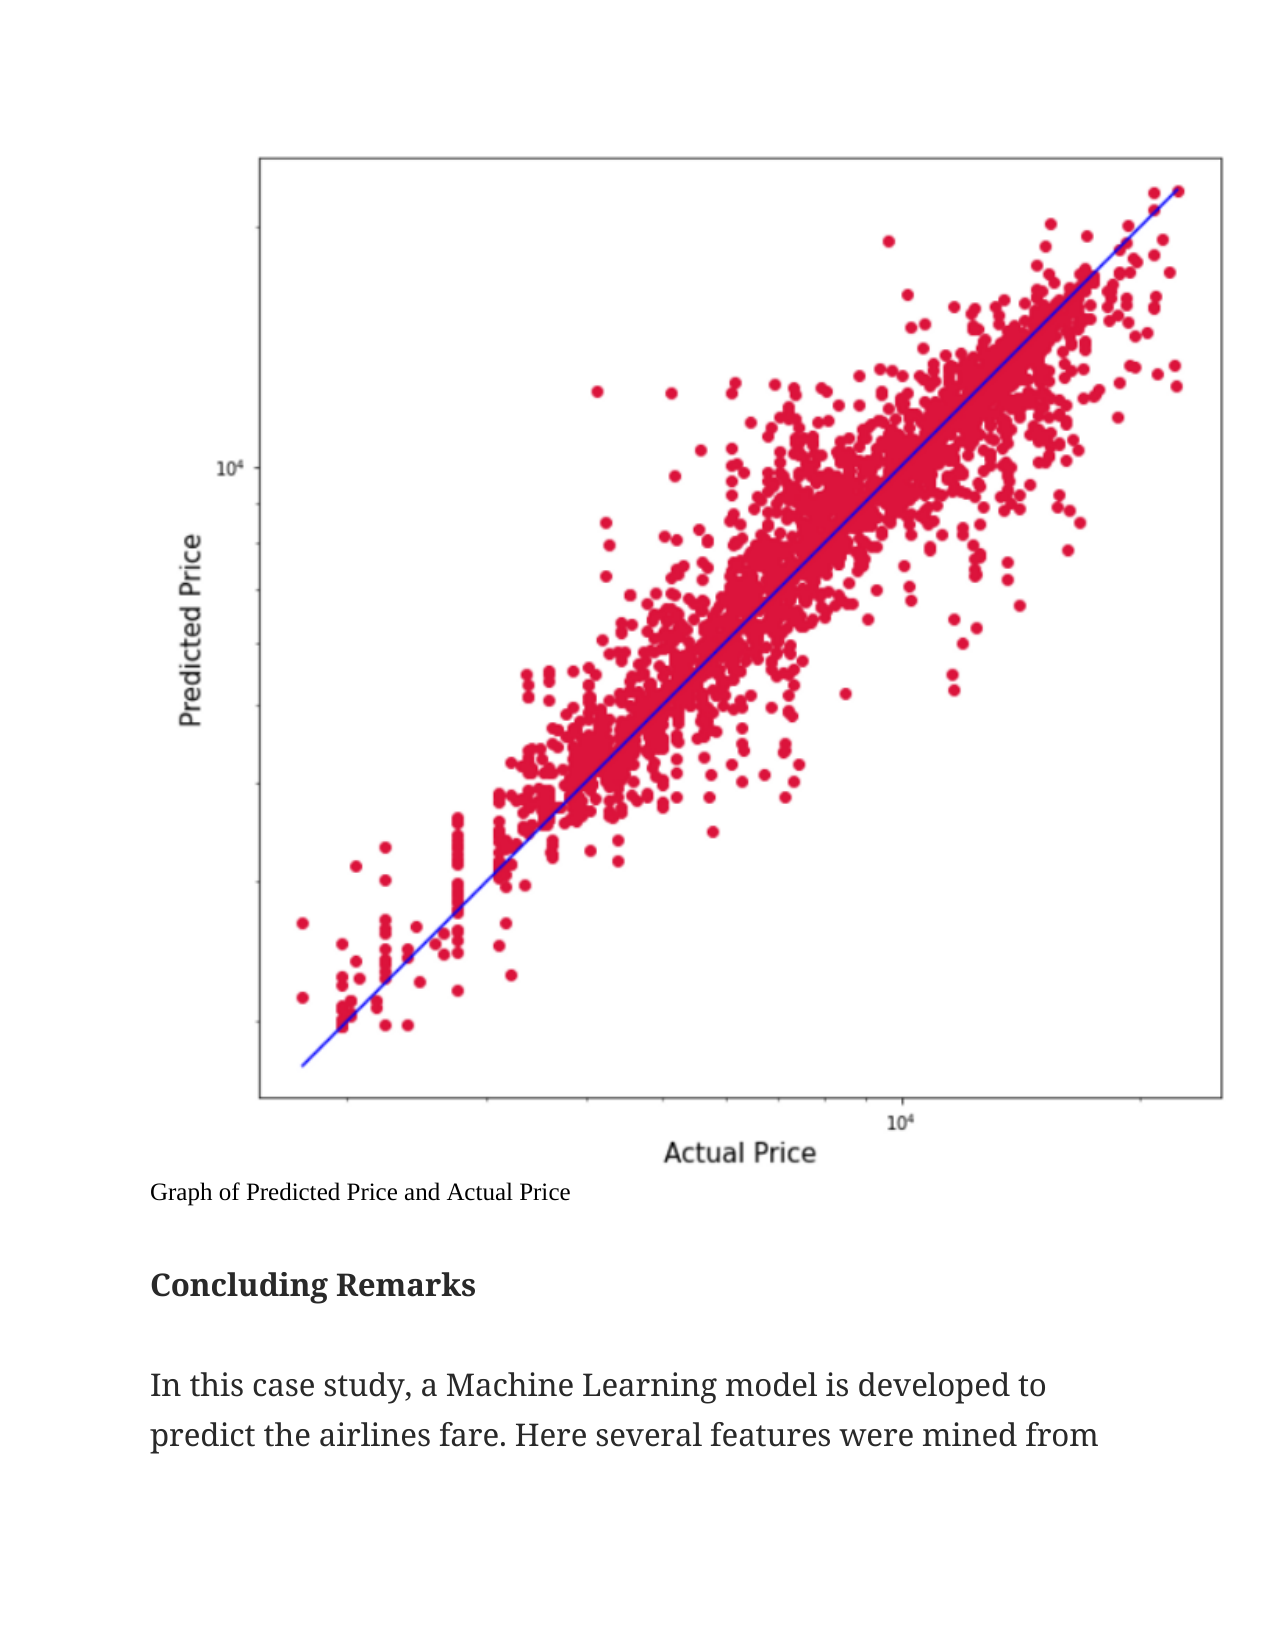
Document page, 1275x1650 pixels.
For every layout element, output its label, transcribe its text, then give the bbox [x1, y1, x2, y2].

text Concluding Remarks [150, 1255, 1125, 1305]
picture [150, 150, 1244, 1177]
text Graph of Predicted Price and Actual Price [150, 1177, 1125, 1205]
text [150, 1355, 1125, 1455]
